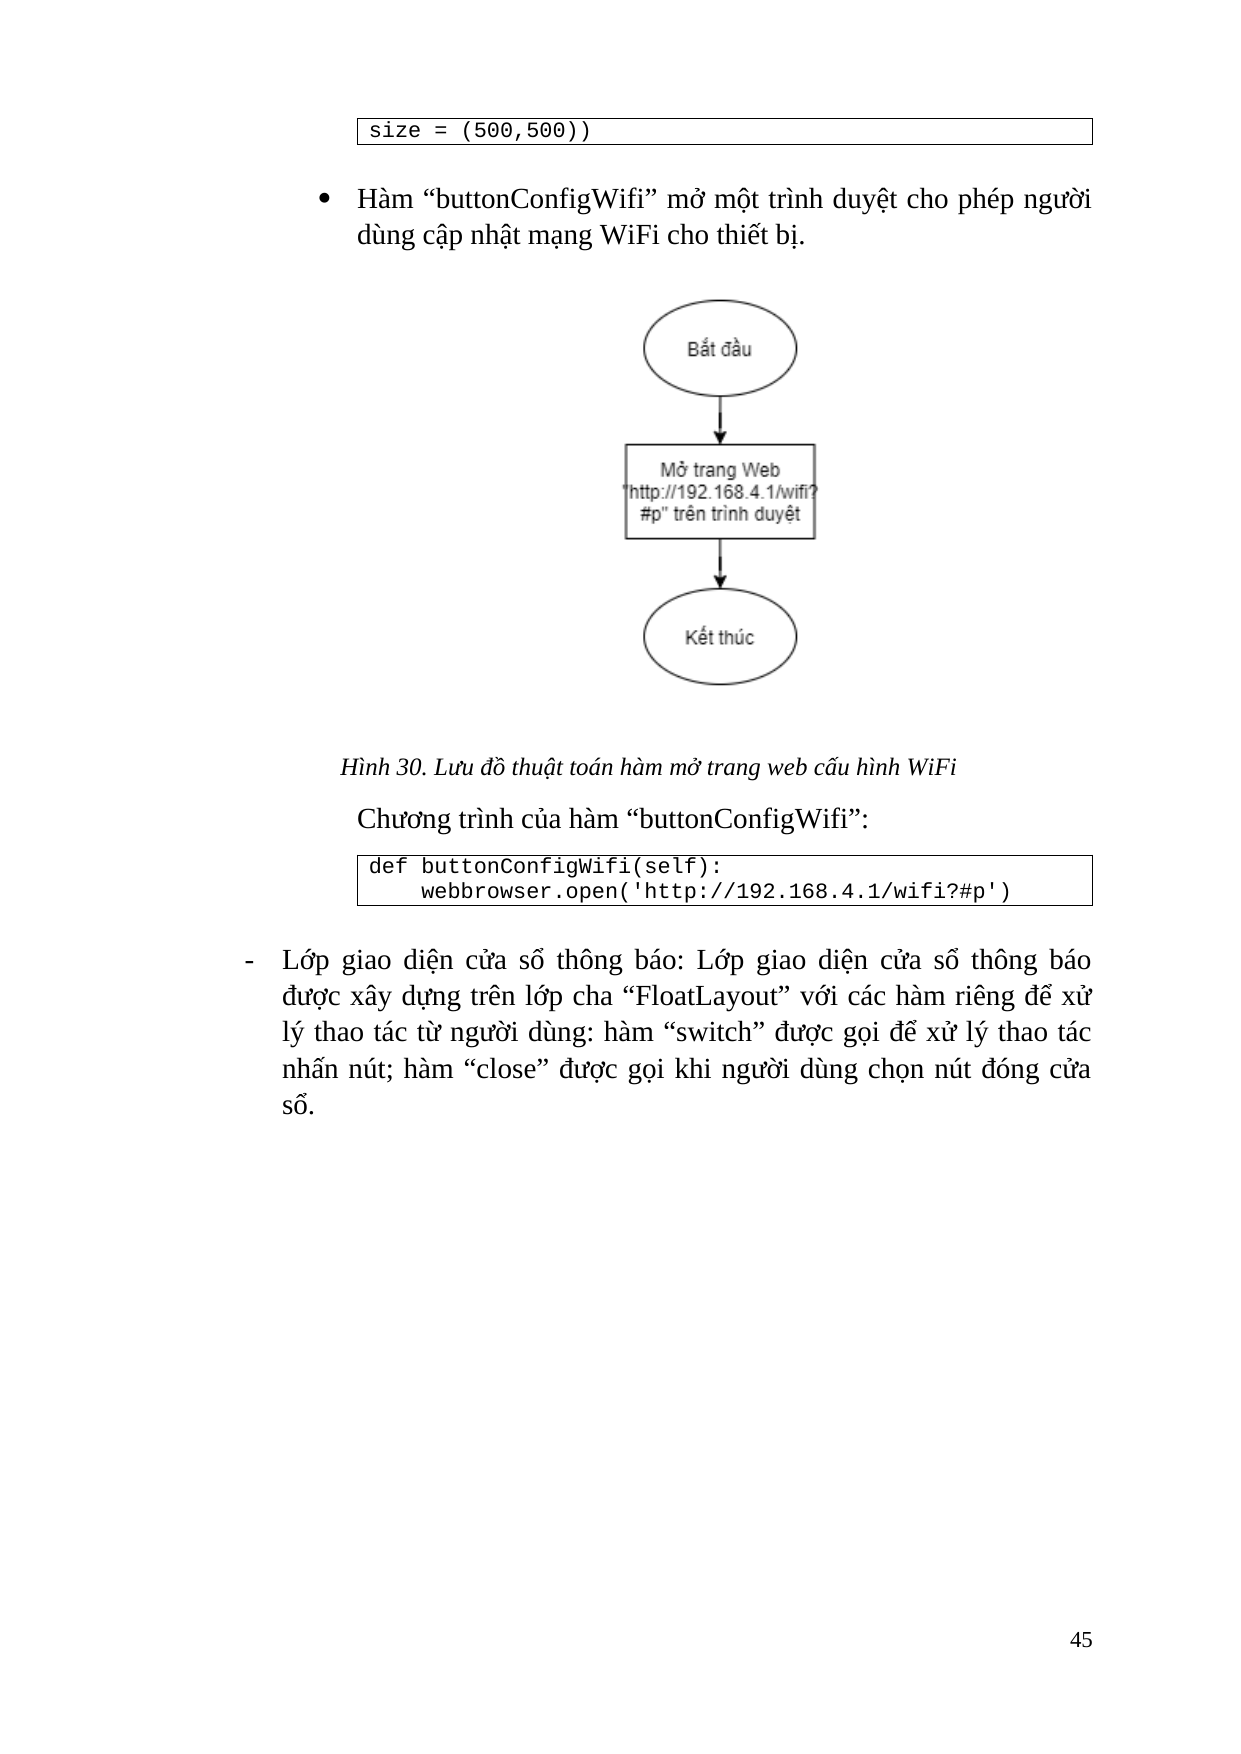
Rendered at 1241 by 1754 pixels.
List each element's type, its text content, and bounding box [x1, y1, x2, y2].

list Lớp giao diện cửa sổ thông báo: Lớp giao diện cửa sổ thông báo được xây dựng trên lớp cha “FloatLayout” với các hàm riêng để xử lý thao tác từ người dùng: hàm “switch” được gọi để xử lý thao tác nhấn nút; hàm “close” được gọi khi người dùng chọn nút đóng cửa sổ. [244, 942, 1092, 1120]
list Chương trình của hàm “buttonConfigWifi”: [357, 802, 1092, 835]
picture [584, 253, 865, 734]
list Hàm “buttonConfigWifi” mở một trình duyệt cho phép người dùng cập nhật mạng WiFi cho thiết bị. [319, 181, 1092, 251]
table_header def buttonConfigWifi(self): webbrowser.open('http://192.168.4.1/wifi?#p') [358, 856, 1092, 905]
text Hình 30. Lưu đồ thuật toán hàm mở trang web cấu hình WiFi [207, 752, 1092, 781]
